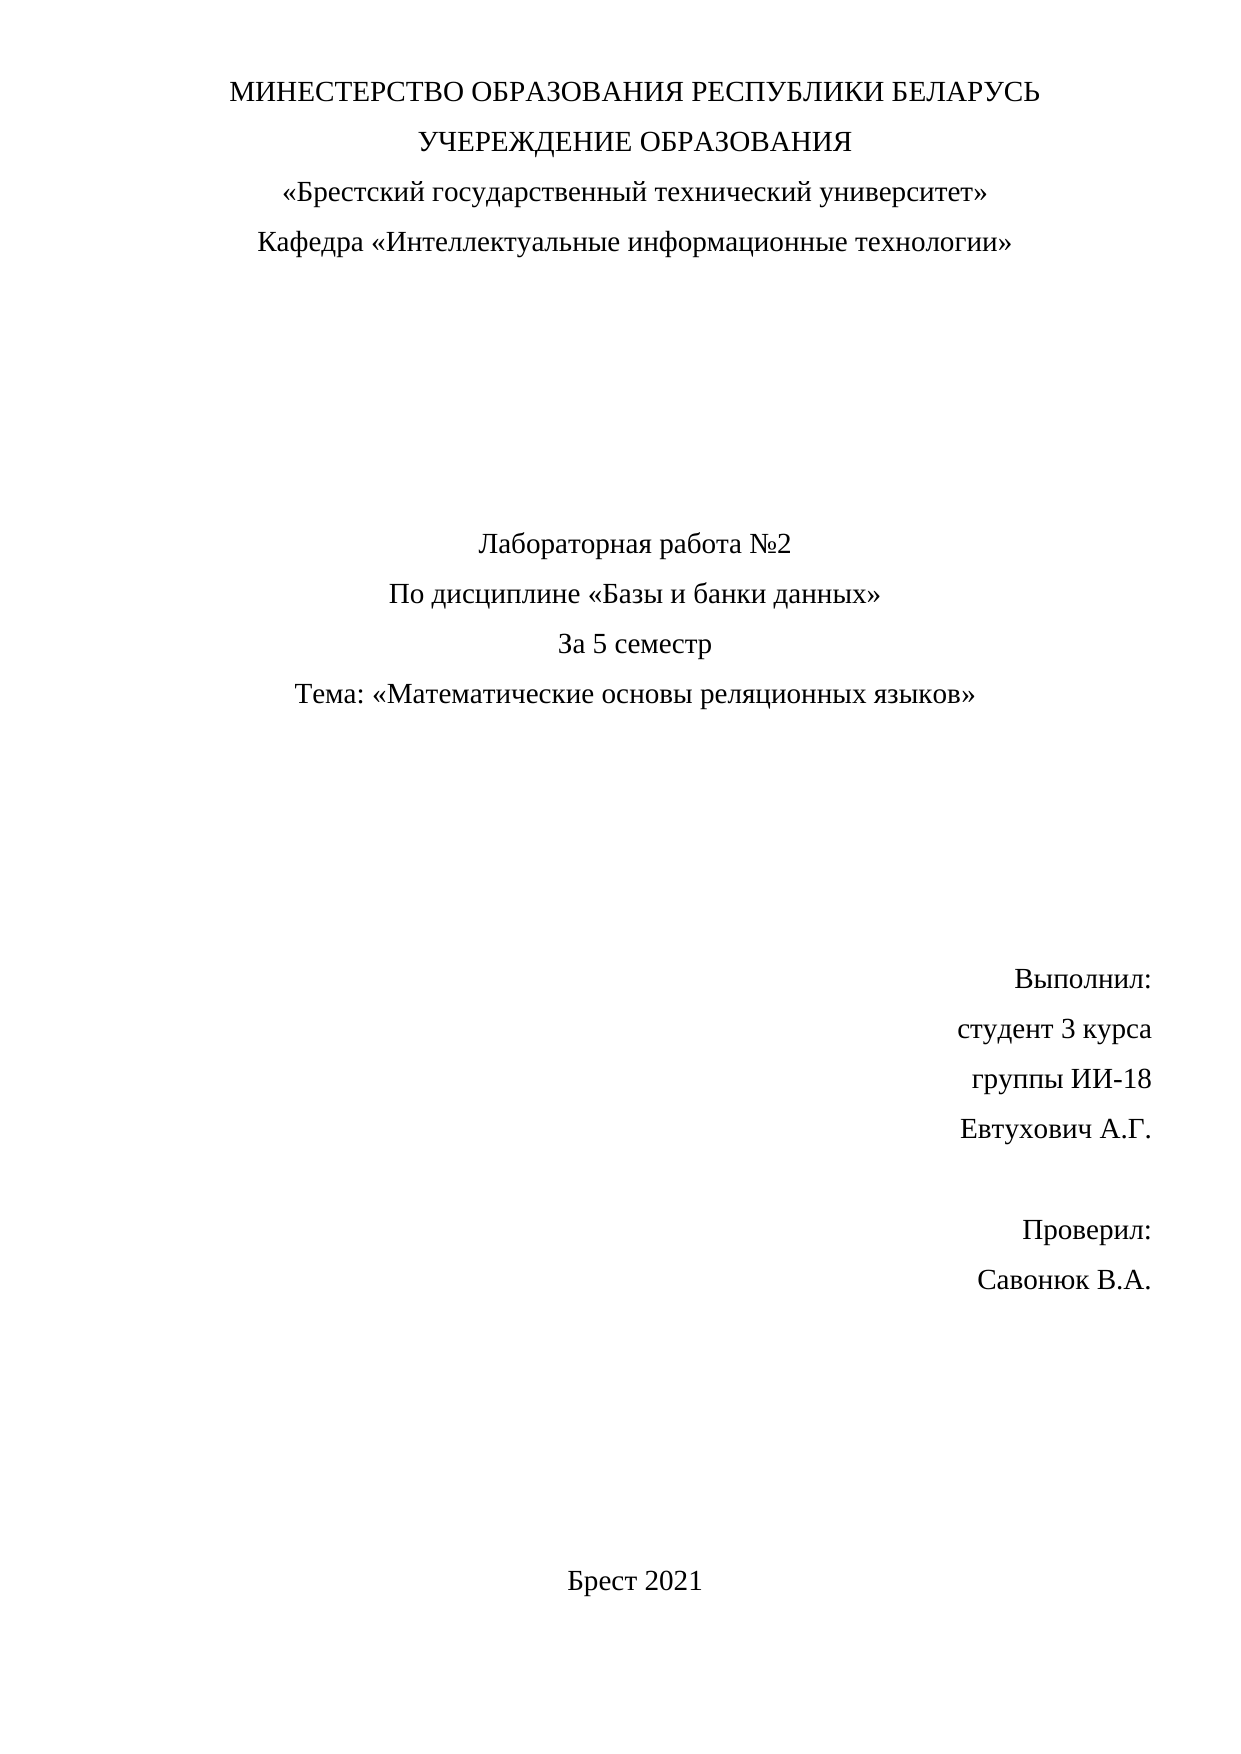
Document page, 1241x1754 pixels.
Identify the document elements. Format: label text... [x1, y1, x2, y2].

text МИНЕСТЕРСТВО ОБРАЗОВАНИЯ РЕСПУБЛИКИ БЕЛАРУСЬ [118, 74, 1152, 107]
text студент 3 курса [118, 1011, 1152, 1045]
title Тема: «Математические основы реляционных языков» [118, 676, 1152, 710]
text Евтухович А.Г. [118, 1112, 1152, 1145]
text Выполнил: [118, 961, 1152, 994]
text группы ИИ-18 [118, 1061, 1152, 1095]
text Лабораторная работа №2 [118, 526, 1152, 559]
text «Брестский государственный технический университет» [118, 174, 1152, 208]
text Савонюк В.А. [118, 1262, 1152, 1296]
text По дисциплине «Базы и банки данных» [118, 576, 1152, 609]
text Брест 2021 [118, 1563, 1152, 1597]
text За 5 семестр [118, 626, 1152, 660]
text УЧЕРЕЖДЕНИЕ ОБРАЗОВАНИЯ [118, 124, 1152, 158]
text Проверил: [118, 1212, 1152, 1246]
text Кафедра «Интеллектуальные информационные технологии» [118, 224, 1152, 258]
